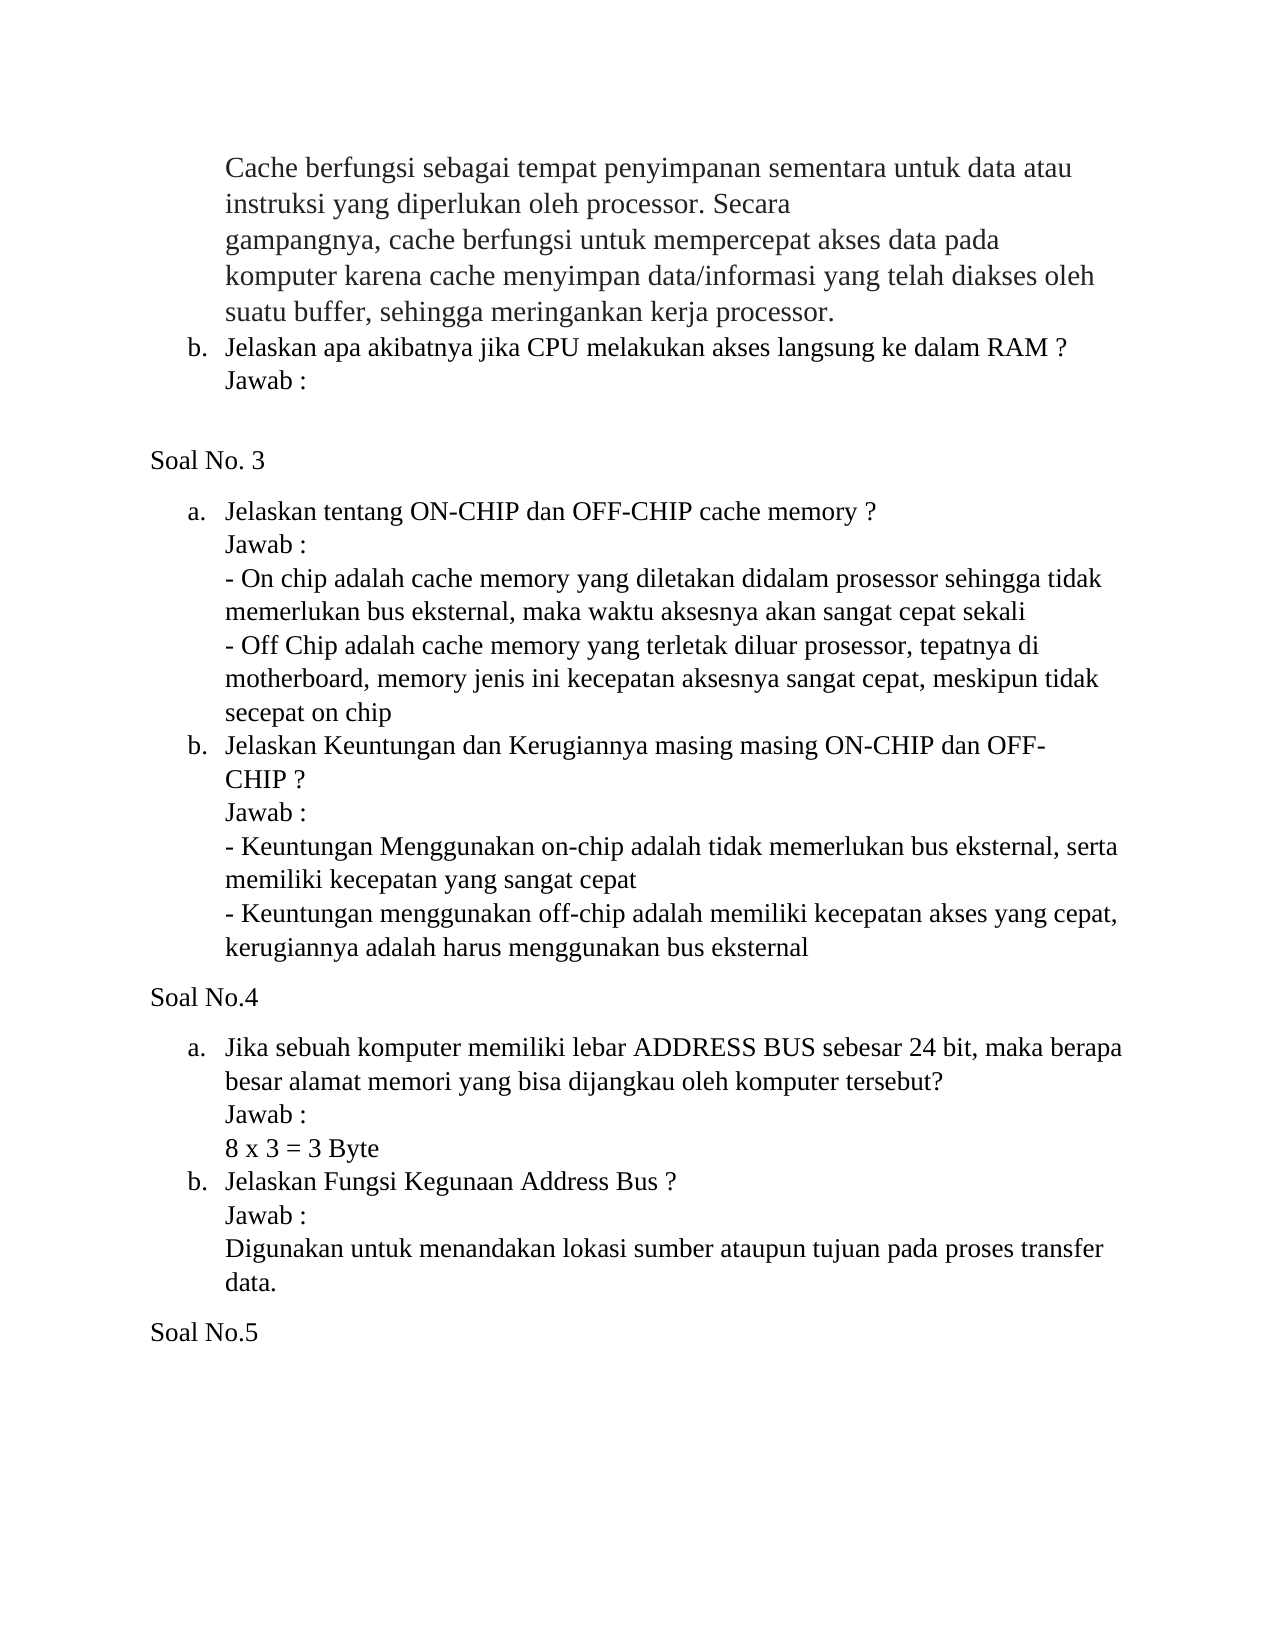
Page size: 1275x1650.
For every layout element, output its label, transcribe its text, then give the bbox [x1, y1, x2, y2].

text Soal No.5 [150, 1316, 1125, 1347]
list Jika sebuah komputer memiliki lebar ADDRESS BUS sebesar 24 bit, maka berapa besar alamat memori yang bisa dijangkau oleh komputer tersebut? Jawab : 8 x 3 = 3 Byte [187, 1031, 1125, 1163]
text Soal No.4 [150, 981, 1125, 1012]
text Soal No. 3 [150, 444, 1125, 476]
list Jelaskan Keuntungan dan Kerugiannya masing masing ON-CHIP dan OFF-CHIP ? Jawab : - Keuntungan Menggunakan on-chip adalah tidak memerlukan bus eksternal, serta memiliki kecepatan yang sangat cepat - Keuntungan menggunakan off-chip adalah memiliki kecepatan akses yang cepat, kerugiannya adalah harus menggunakan bus eksternal [187, 729, 1125, 962]
list Jelaskan Fungsi Kegunaan Address Bus ? Jawab : Digunakan untuk menandakan lokasi sumber ataupun tujuan pada proses transfer data. [187, 1165, 1125, 1297]
list Jelaskan apa akibatnya jika CPU melakukan akses langsung ke dalam RAM ? Jawab : [187, 331, 1125, 426]
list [187, 150, 1125, 328]
list Jelaskan tentang ON-CHIP dan OFF-CHIP cache memory ? Jawab : - On chip adalah cache memory yang diletakan didalam prosessor sehingga tidak memerlukan bus eksternal, maka waktu aksesnya akan sangat cepat sekali - Off Chip adalah cache memory yang terletak diluar prosessor, tepatnya di motherboard, memory jenis ini kecepatan aksesnya sangat cepat, meskipun tidak secepat on chip [187, 495, 1125, 727]
